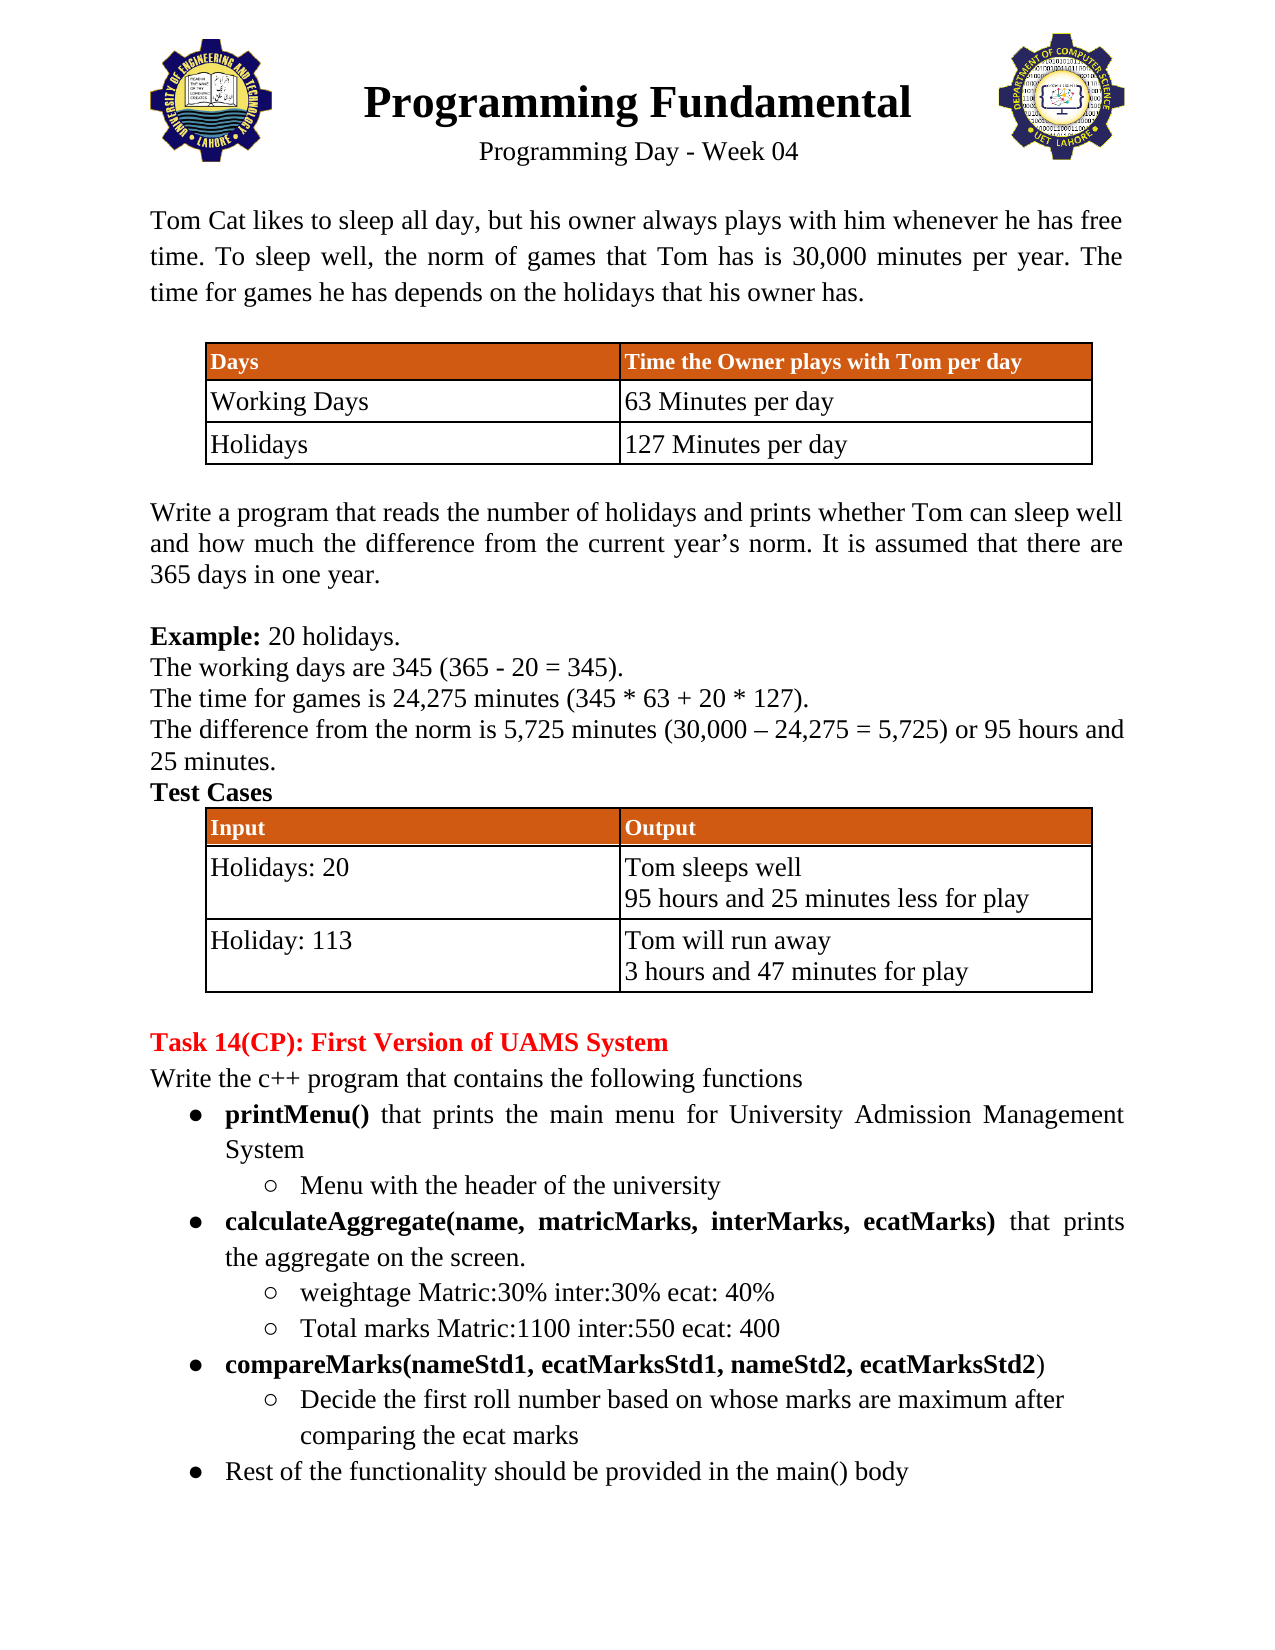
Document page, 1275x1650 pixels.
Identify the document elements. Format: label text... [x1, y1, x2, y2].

list Total marks Matric:1100 inter:550 ecat: 400 [262, 1312, 1125, 1343]
table_header Output [621, 809, 1091, 844]
table_cell 63 Minutes per day [621, 381, 1091, 421]
list Menu with the header of the university [262, 1169, 1125, 1200]
list Rest of the functionality should be provided in the main() body [187, 1455, 1125, 1486]
table_cell Holiday: 113 [207, 920, 619, 991]
picture [998, 33, 1125, 160]
text The difference from the norm is 5,725 minutes (30,000 – 24,275 = 5,725) or 95 hours and 25 minutes. [150, 714, 1125, 776]
picture [150, 39, 272, 162]
table_header Days [207, 344, 619, 379]
table_cell Working Days [207, 381, 619, 421]
text Test Cases [150, 776, 1125, 807]
list weightage Matric:30% inter:30% ecat: 40% [262, 1276, 1125, 1307]
table_header Input [207, 809, 619, 844]
table_cell Tom sleeps well 95 hours and 25 minutes less for play [621, 847, 1091, 918]
list calculateAggregate(name, matricMarks, interMarks, ecatMarks) that prints the aggregate on the screen. [187, 1205, 1125, 1272]
list Decide the first roll number based on whose marks are maximum after comparing the ecat marks [262, 1383, 1125, 1450]
text Tom Cat likes to sleep all day, but his owner always plays with him whenever he has free time. To sleep well, the norm of games that Tom has is 30,000 minutes per year. The time for games he has depends on the holidays that his owner has. [150, 204, 1125, 307]
table_cell Tom will run away 3 hours and 47 minutes for play [621, 920, 1091, 991]
table_cell Holidays [207, 423, 619, 463]
table_cell Holidays: 20 [207, 847, 619, 918]
list printMenu() that prints the main menu for University Admission Management System [187, 1098, 1125, 1164]
text Example: 20 holidays. [150, 620, 1125, 651]
text The working days are 345 (365 - 20 = 345). [150, 651, 1125, 682]
list compareMarks(nameStd1, ecatMarksStd1, nameStd2, ecatMarksStd2) [187, 1348, 1125, 1379]
text Write a program that reads the number of holidays and prints whether Tom can sleep well and how much the difference from the current year’s norm. It is assumed that there are 365 days in one year. [150, 496, 1125, 589]
text Task 14(CP): First Version of UAMS System [150, 1026, 1125, 1057]
table_cell 127 Minutes per day [621, 423, 1091, 463]
table_header Time the Owner plays with Tom per day [621, 344, 1091, 379]
text The time for games is 24,275 minutes (345 * 63 + 20 * 127). [150, 682, 1125, 714]
text Write the c++ program that contains the following functions [150, 1062, 1125, 1093]
